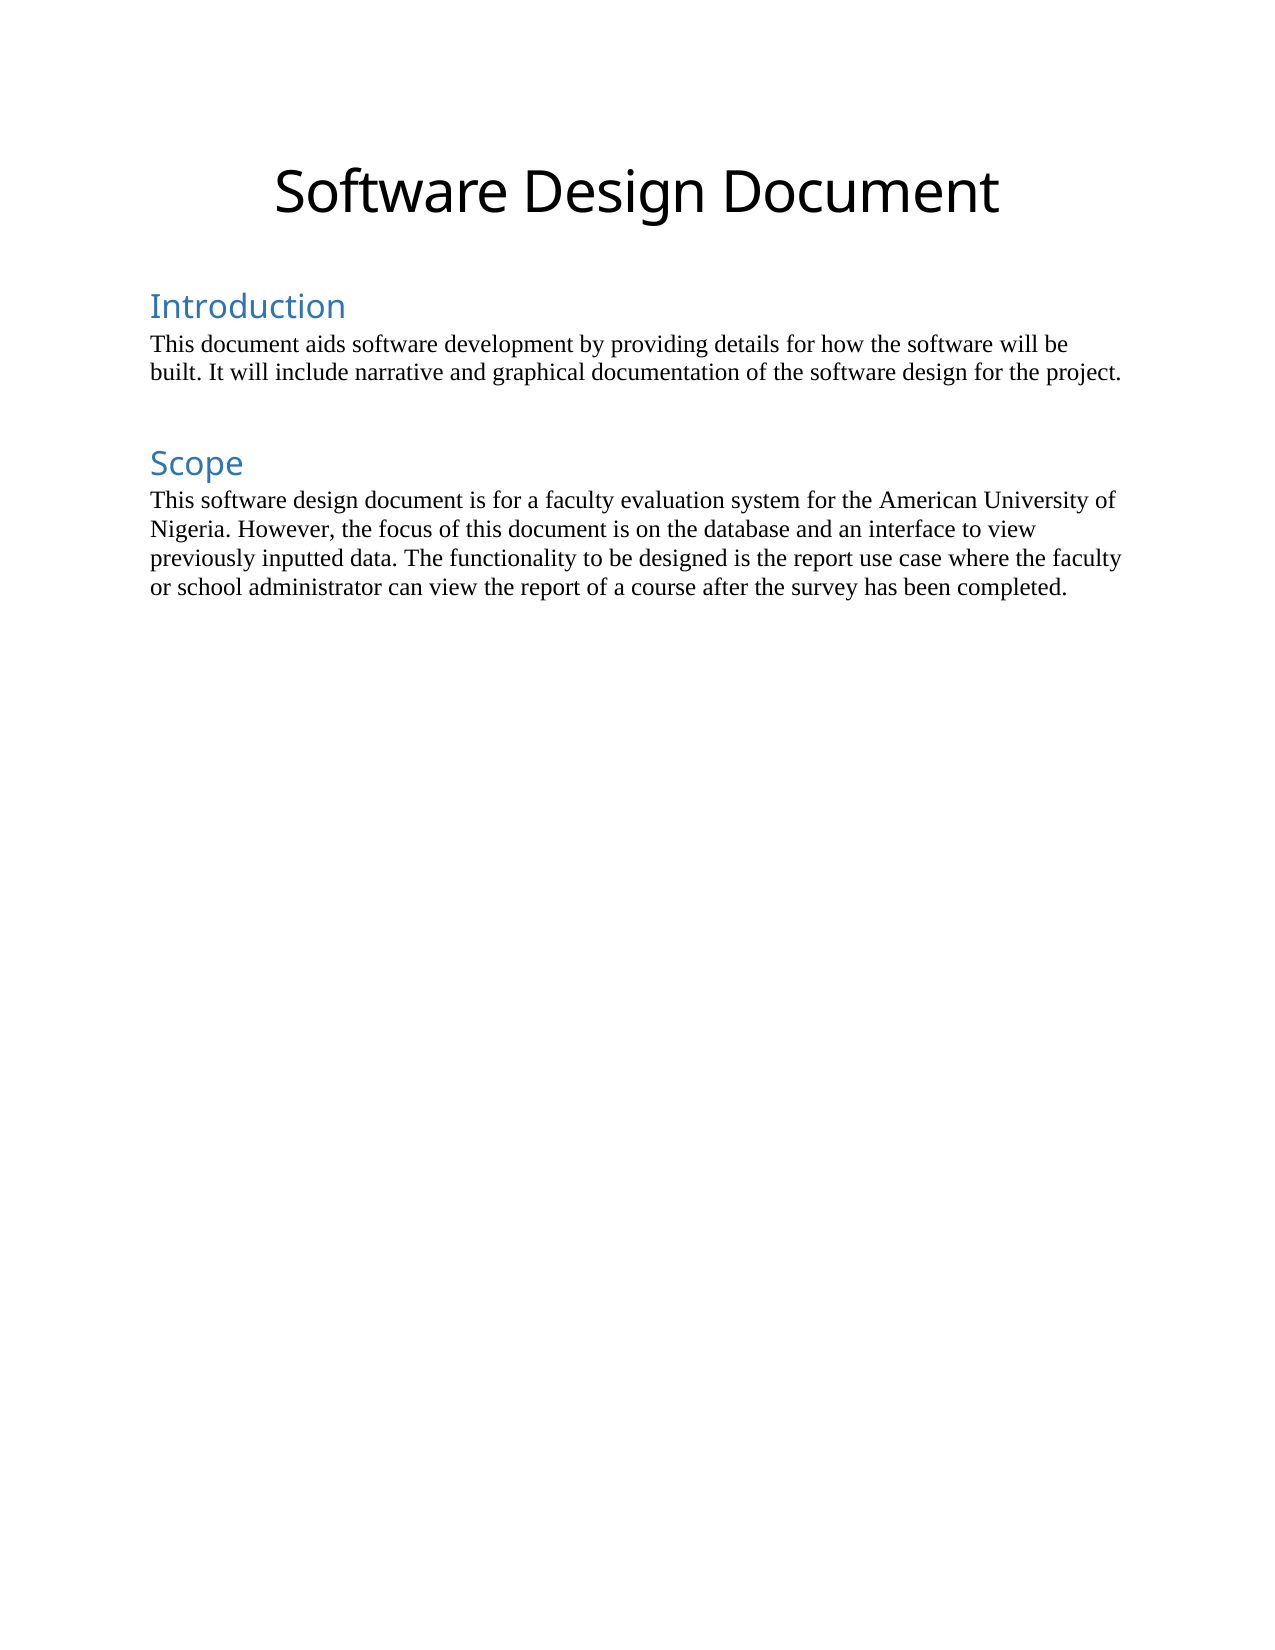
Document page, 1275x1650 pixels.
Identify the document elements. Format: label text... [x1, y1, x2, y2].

subtitle Introduction [150, 283, 1125, 329]
title Software Design Document [150, 150, 1125, 229]
text This software design document is for a faculty evaluation system for the American University of Nigeria. However, the focus of this document is on the database and an interface to view previously inputted data. The functionality to be designed is the report use case where the faculty or school administrator can view the report of a course after the survey has been completed. [150, 485, 1125, 600]
text This document aids software development by providing details for how the software will be built. It will include narrative and graphical documentation of the software design for the project. [150, 329, 1125, 386]
subtitle Scope [150, 440, 1125, 485]
